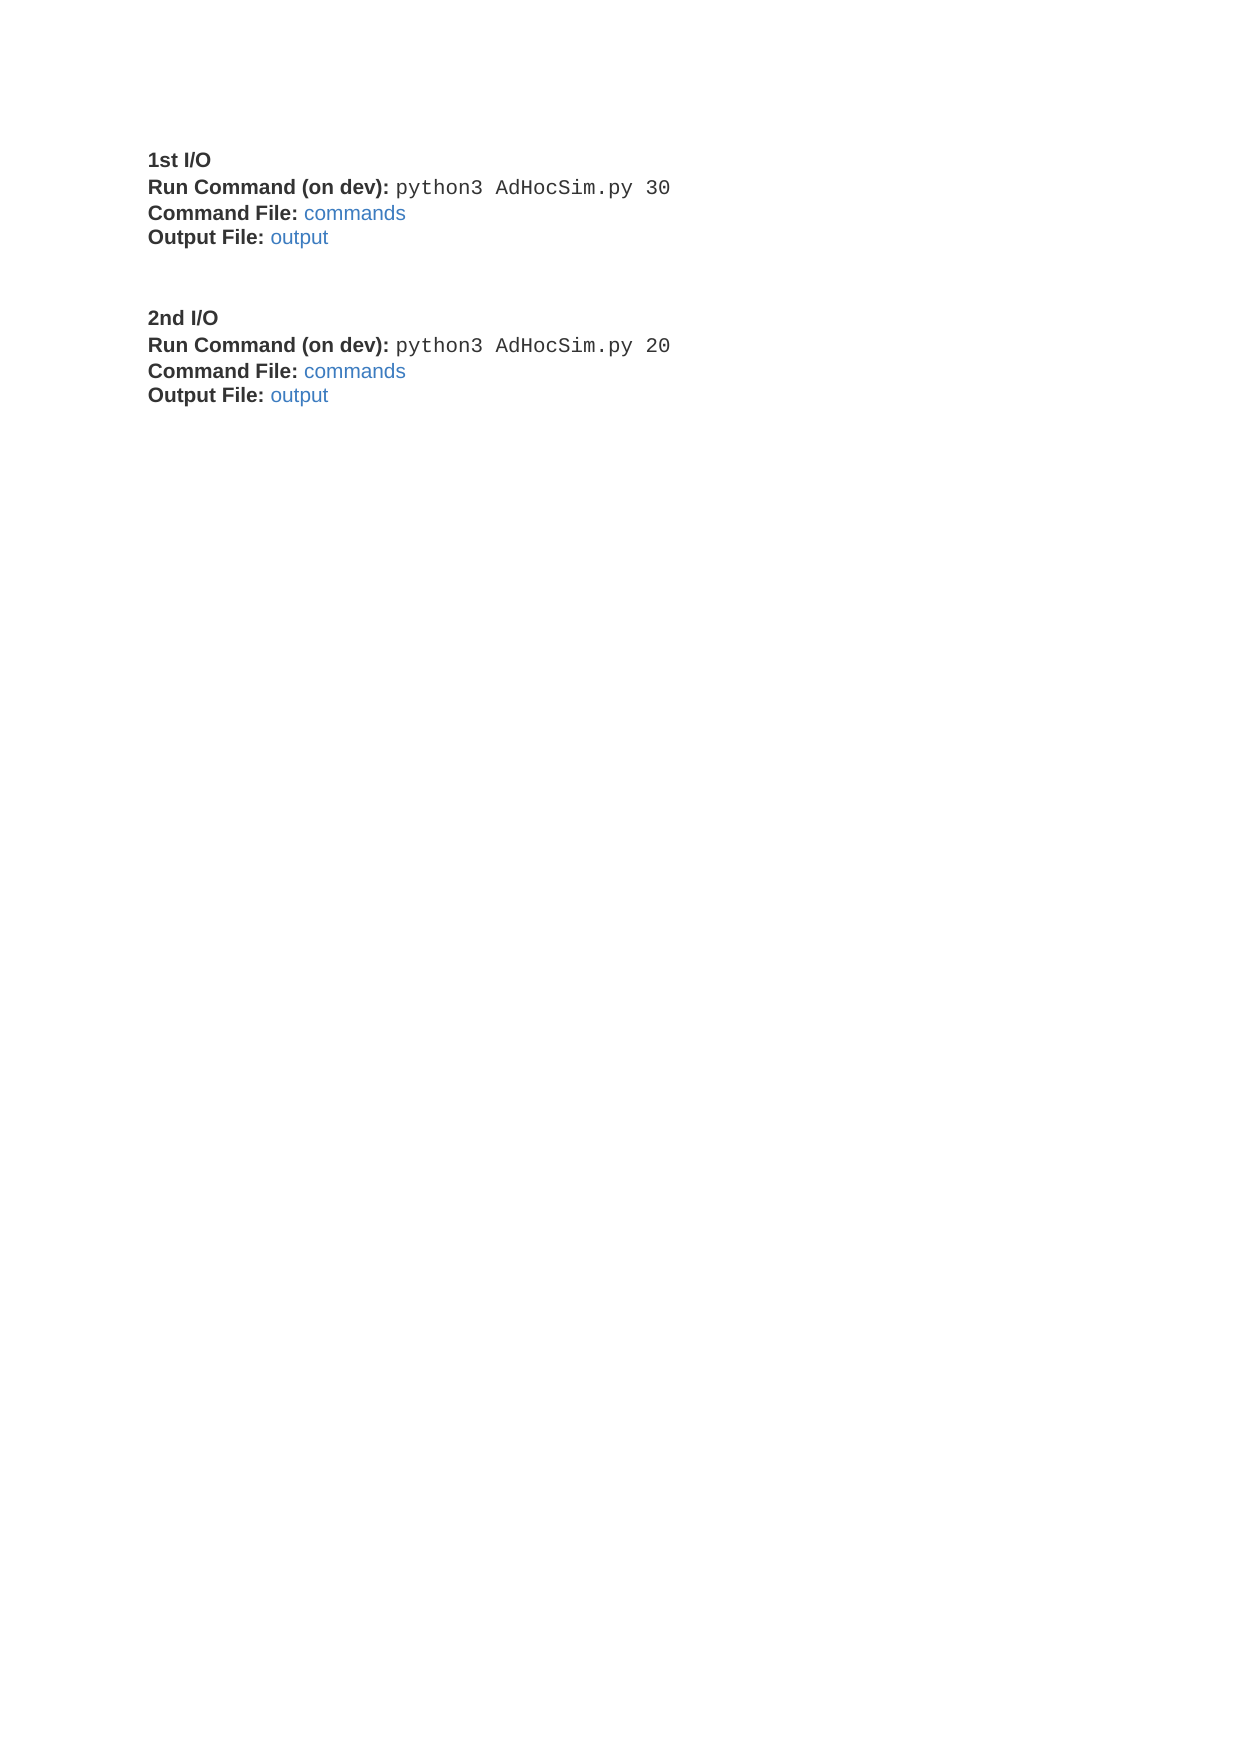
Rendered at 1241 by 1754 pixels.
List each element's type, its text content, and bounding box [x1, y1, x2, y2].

text 1st I/O [148, 148, 1093, 172]
text Run Command (on dev): python3 AdHocSim.py 20 Command File: commands Output File: output [148, 333, 1093, 407]
text 2nd I/O [148, 306, 1093, 330]
text Run Command (on dev): python3 AdHocSim.py 30 Command File: commands Output File: output [148, 175, 1093, 248]
